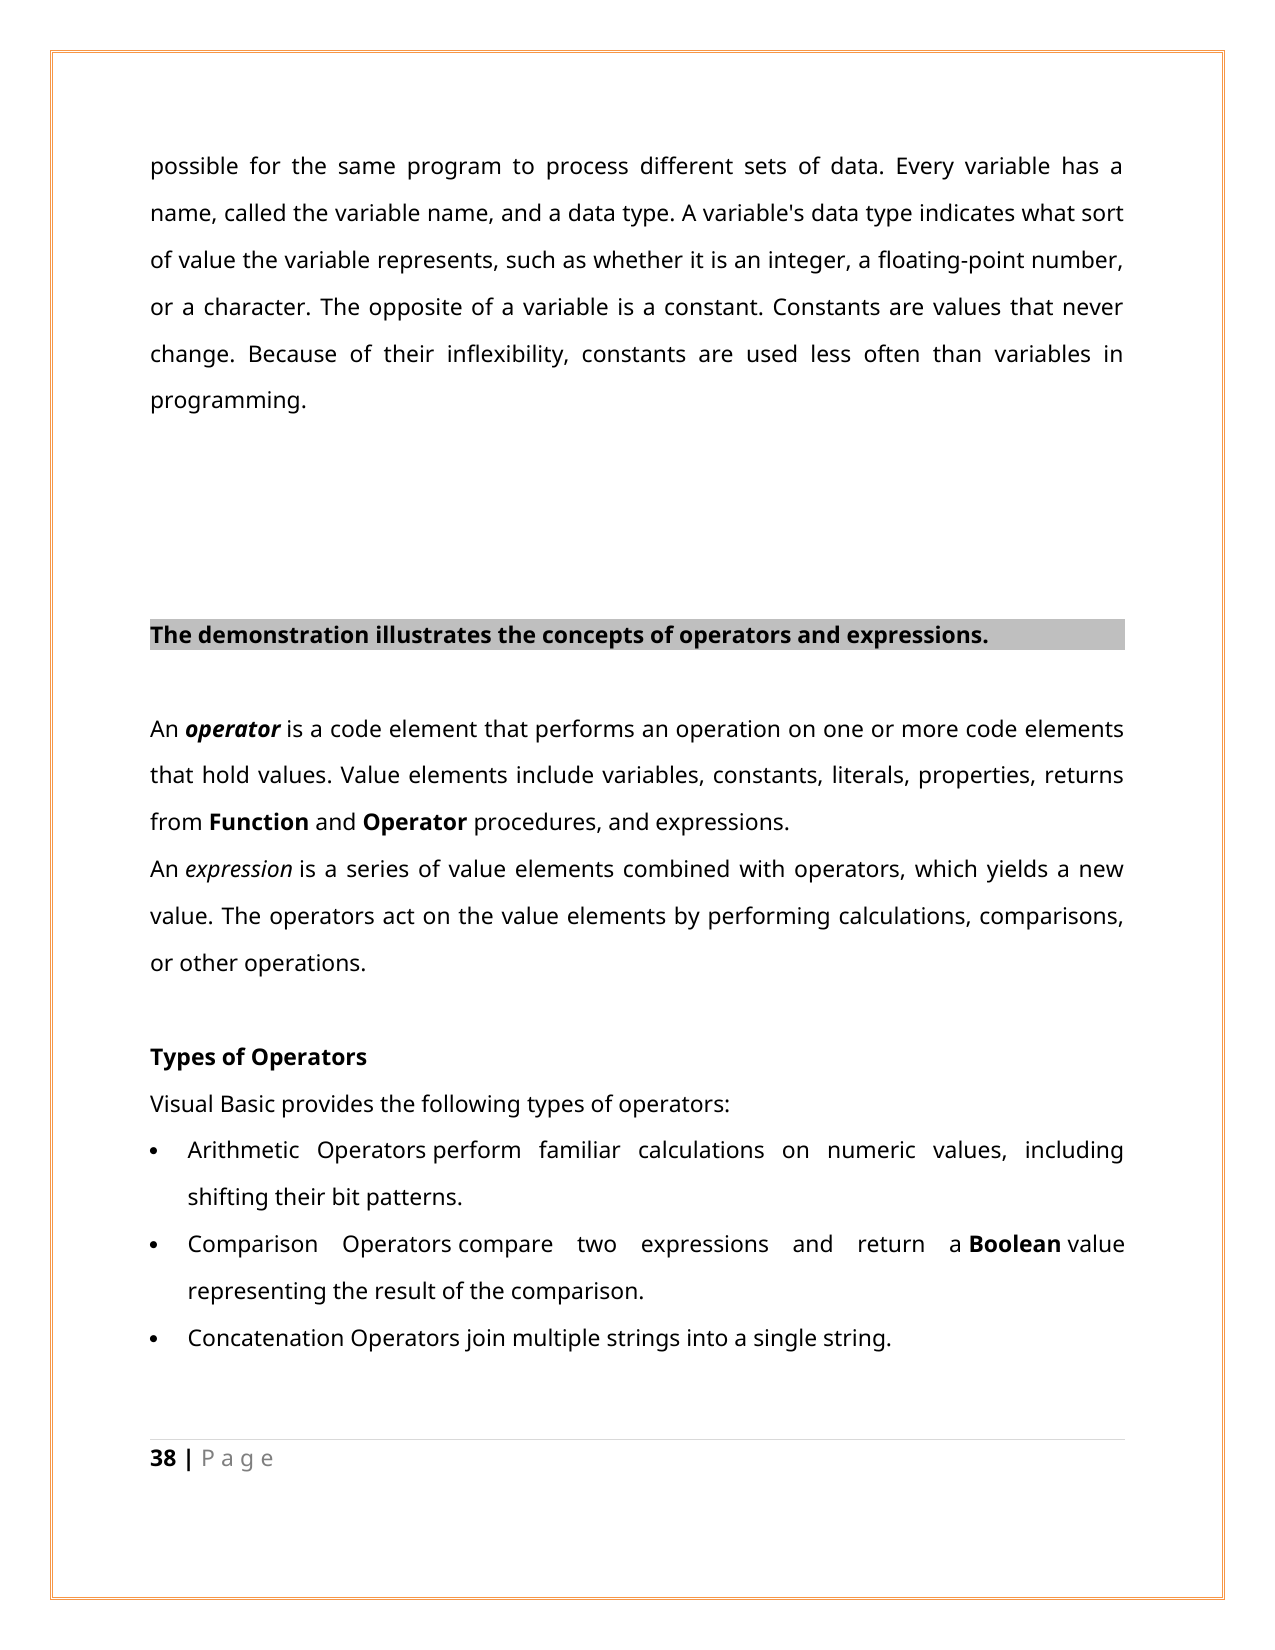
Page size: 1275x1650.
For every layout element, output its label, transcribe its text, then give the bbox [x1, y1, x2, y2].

text Visual Basic provides the following types of operators: [150, 1087, 1125, 1119]
text The demonstration illustrates the concepts of operators and expressions. [150, 619, 1125, 650]
list Concatenation Operators join multiple strings into a single string. [150, 1322, 1125, 1353]
text Types of Operators [150, 1041, 1125, 1072]
text An operator is a code element that performs an operation on one or more code elements that hold values. Value elements include variables, constants, literals, properties, returns from Function and Operator procedures, and expressions. [150, 712, 1125, 837]
list Arithmetic Operators perform familiar calculations on numeric values, including shifting their bit patterns. [150, 1134, 1125, 1212]
text An expression is a series of value elements combined with operators, which yields a new value. The operators act on the value elements by performing calculations, comparisons, or other operations. [150, 853, 1125, 978]
list Comparison Operators compare two expressions and return a Boolean value representing the result of the comparison. [150, 1228, 1125, 1306]
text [150, 150, 1125, 416]
